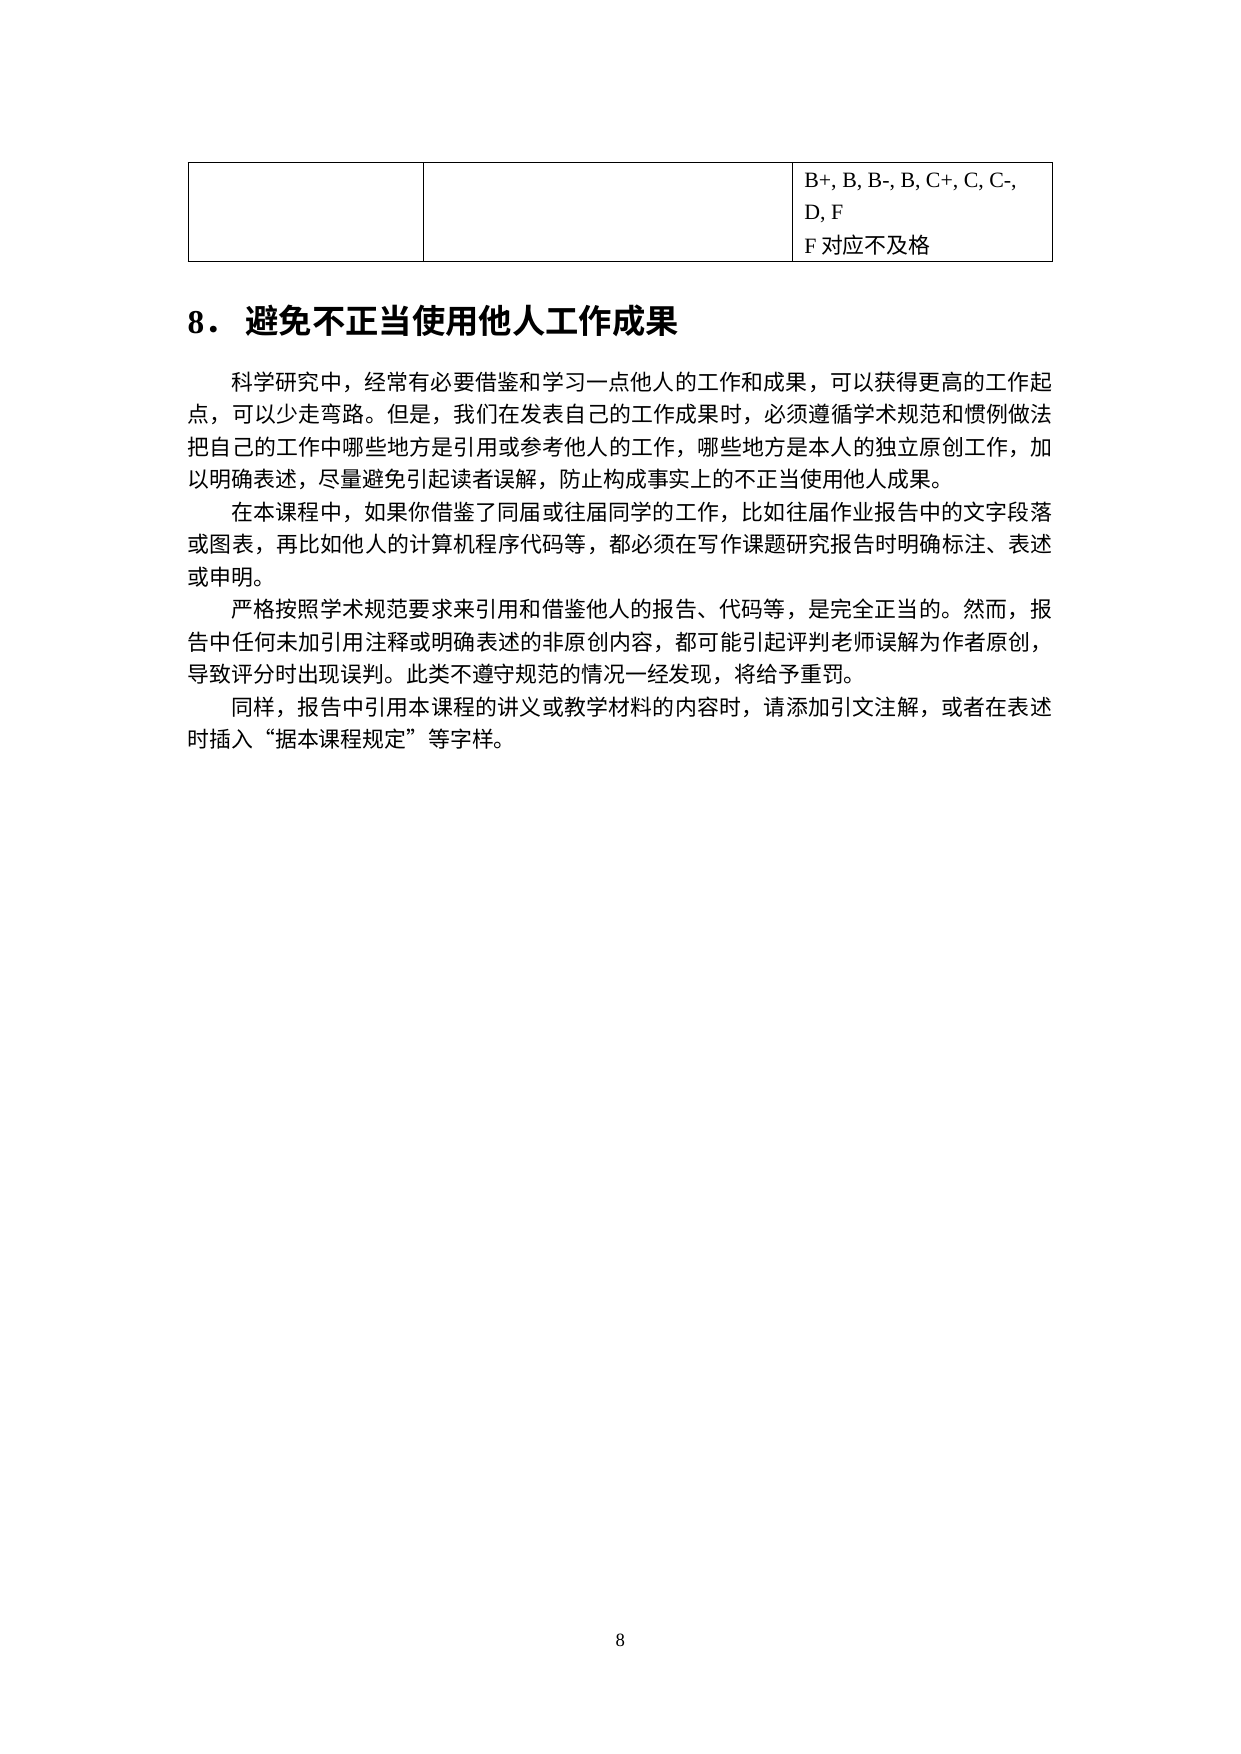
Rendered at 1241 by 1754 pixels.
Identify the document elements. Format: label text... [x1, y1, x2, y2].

text 同样，报告中引用本课程的讲义或教学材料的内容时，请添加引文注解，或者在表述时插入“据本课程规定”等字样。 [187, 689, 1053, 754]
text 科学研究中，经常有必要借鉴和学习一点他人的工作和成果，可以获得更高的工作起点，可以少走弯路。但是，我们在发表自己的工作成果时，必须遵循学术规范和惯例做法，把自己的工作中哪些地方是引用或参考他人的工作，哪些地方是本人的独立原创工作，加以明确表述，尽量避免引起读者误解，防止构成事实上的不正当使用他人成果。 [187, 364, 1053, 494]
subtitle 避免不正当使用他人工作成果 [187, 287, 1053, 352]
table_cell —— [424, 163, 792, 261]
table_cell 总评 [189, 163, 423, 261]
text 严格按照学术规范要求来引用和借鉴他人的报告、代码等，是完全正当的。然而，报告中任何未加引用注释或明确表述的非原创内容，都可能引起评判老师误解为作者原创，导致评分时出现误判。此类不遵守规范的情况一经发现，将给予重罚。 [187, 592, 1053, 689]
text 在本课程中，如果你借鉴了同届或往届同学的工作，比如往届作业报告中的文字段落或图表，再比如他人的计算机程序代码等，都必须在写作课题研究报告时明确标注、表述或申明。 [187, 494, 1053, 592]
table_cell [793, 163, 1052, 261]
